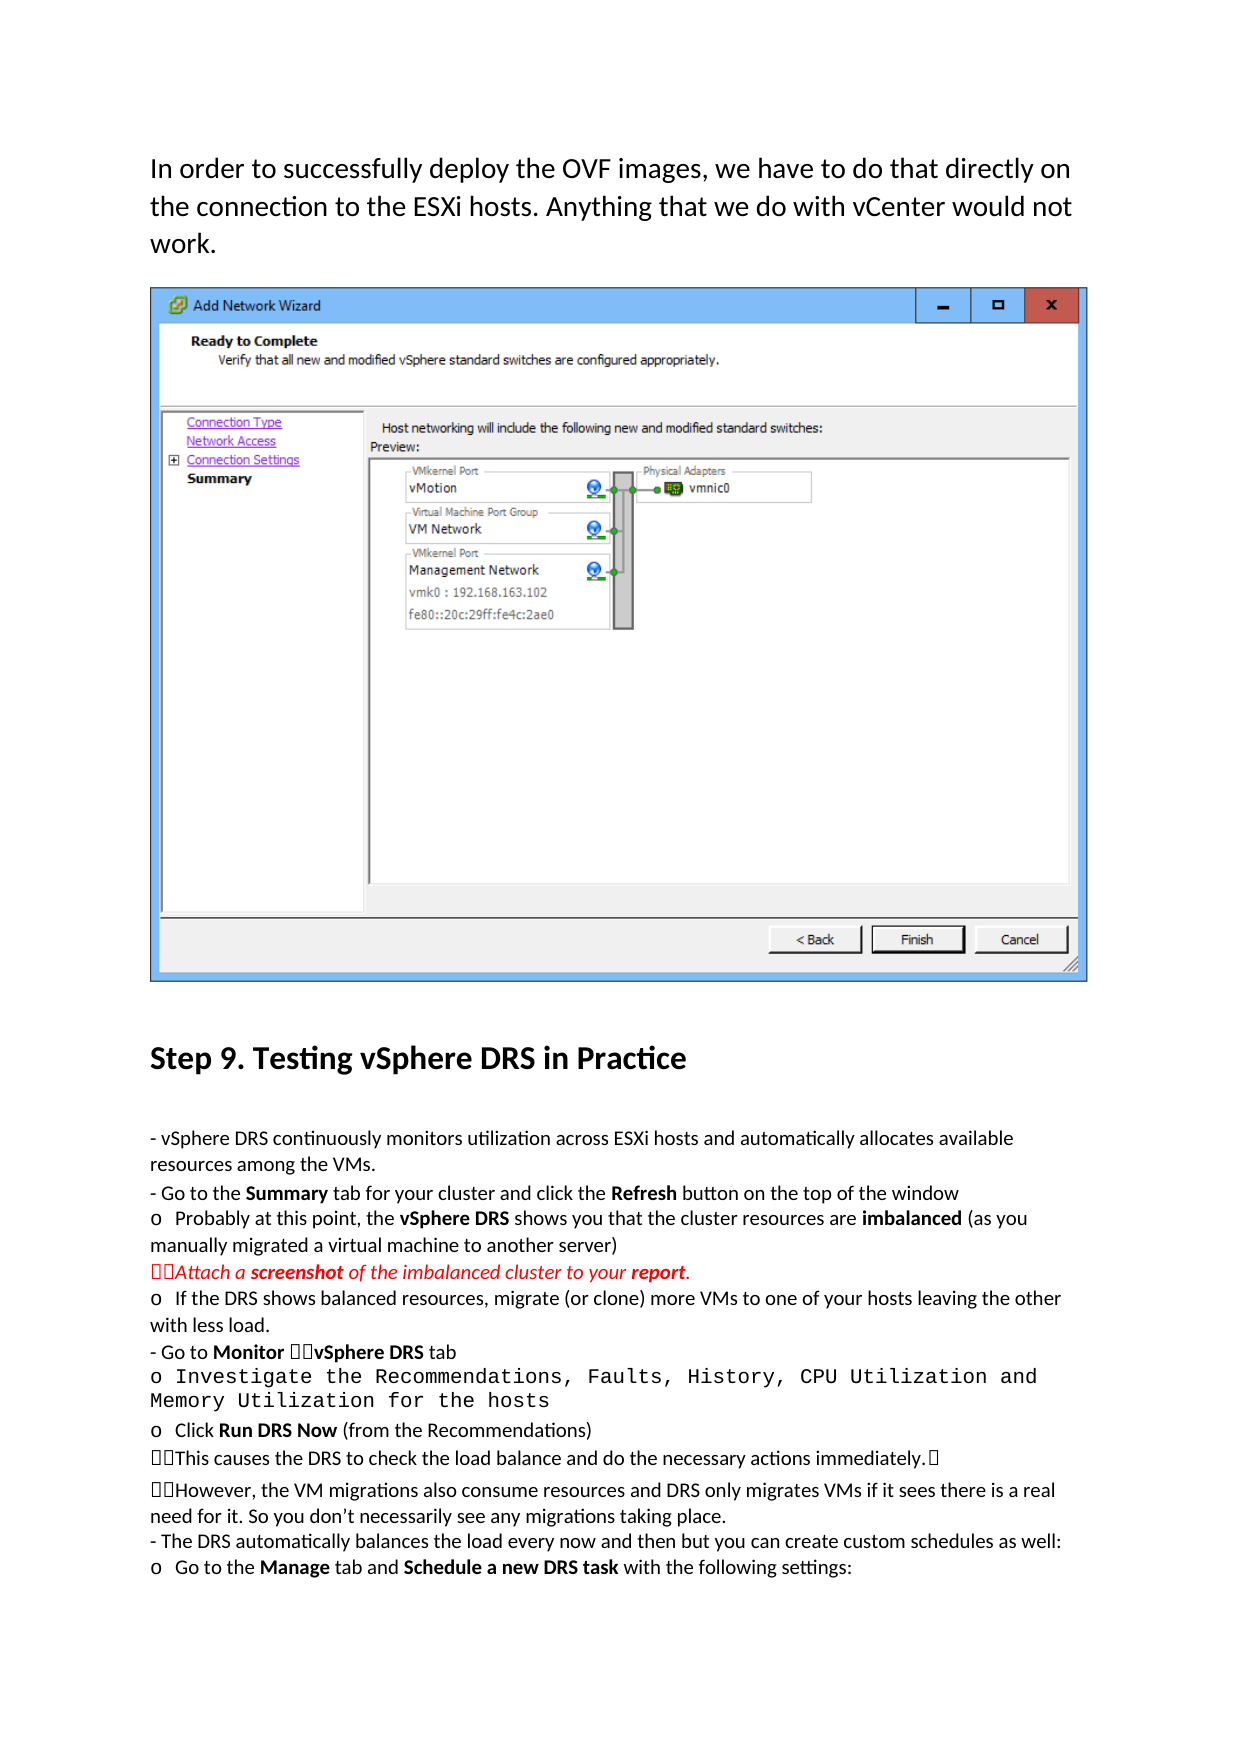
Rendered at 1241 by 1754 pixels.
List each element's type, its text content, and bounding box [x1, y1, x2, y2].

text - vSphere DRS continuously monitors utilization across ESXi hosts and automatically allocates available resources among the VMs. [150, 1126, 1090, 1176]
text o Probably at this point, the vSphere DRS shows you that the cluster resources are imbalanced (as you manually migrated a virtual machine to another server) [150, 1205, 1090, 1257]
text o Go to the Manage tab and Schedule a new DRS task with the following settings: [150, 1554, 1090, 1581]
text However, the VM migrations also consume resources and DRS only migrates VMs if it sees there is a real need for it. So you don’t necessarily see any migrations taking place. [150, 1475, 1090, 1529]
text - The DRS automatically balances the load every now and then but you can create custom schedules as well: [150, 1529, 1090, 1554]
text - Go to the Summary tab for your cluster and click the Refresh button on the top of the window [150, 1180, 1090, 1205]
text Attach a screenshot of the imbalanced cluster to your report. [150, 1257, 1090, 1286]
text In order to successfully deploy the OVF images, we have to do that directly on the connection to the ESXi hosts. Anything that we do with vCenter would not work. [150, 150, 1090, 261]
text This causes the DRS to check the load balance and do the necessary actions immediately. [150, 1443, 1090, 1472]
text o If the DRS shows balanced resources, migrate (or clone) more VMs to one of your hosts leaving the other with less load. [150, 1286, 1090, 1337]
text Step 9. Testing vSphere DRS in Practice [150, 1037, 1090, 1078]
text - Go to Monitor vSphere DRS tab [150, 1337, 1090, 1366]
text o Click Run DRS Now (from the Recommendations) [150, 1417, 1090, 1443]
picture [150, 279, 1091, 989]
text o Investigate the Recommendations, Faults, History, CPU Utilization and Memory Utilization for the hosts [150, 1366, 1090, 1413]
